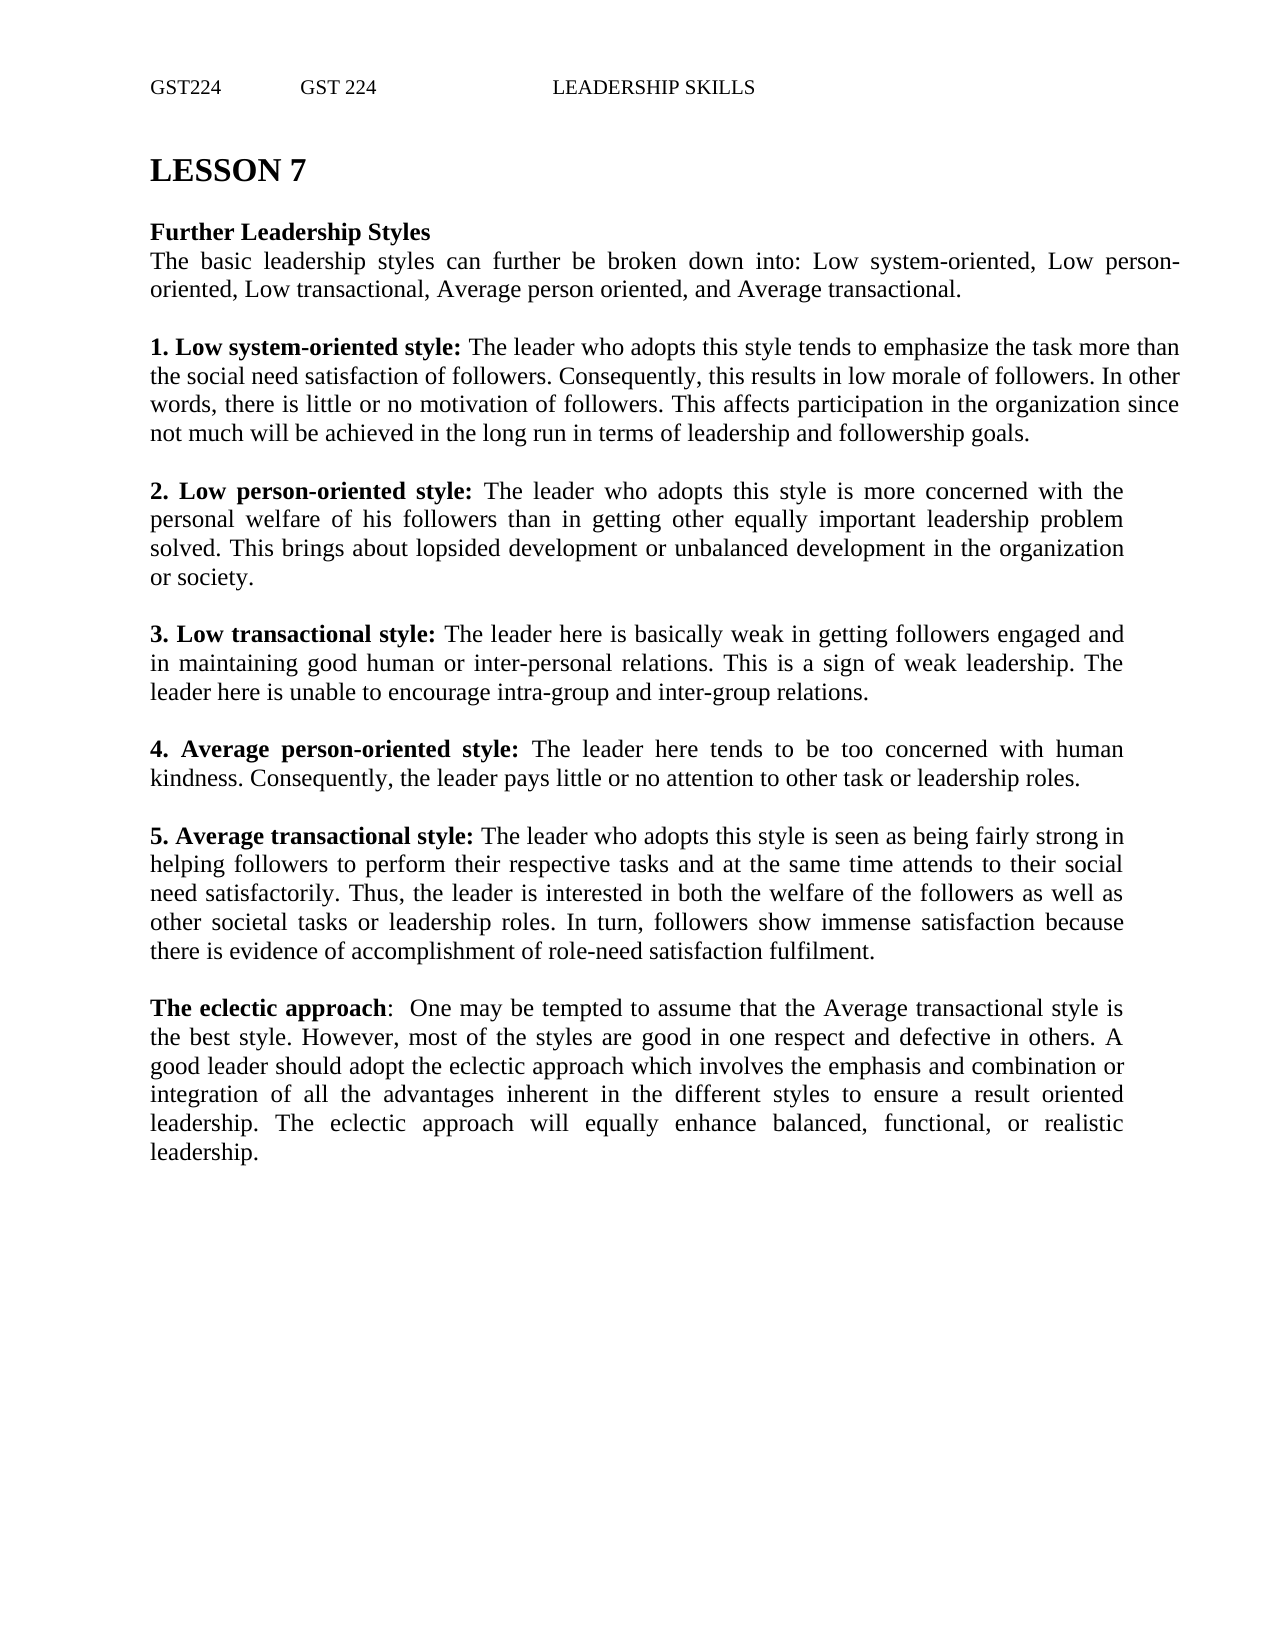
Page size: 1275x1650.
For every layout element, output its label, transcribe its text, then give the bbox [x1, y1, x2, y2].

text The eclectic approach: One may be tempted to assume that the Average transactional style is the best style. However, most of the styles are good in one respect and defective in others. A good leader should adopt the eclectic approach which involves the emphasis and combination or integration of all the advantages inherent in the different styles to ensure a result oriented leadership. The eclectic approach will equally enhance balanced, functional, or realistic leadership. [150, 993, 1125, 1166]
text 4. Average person-oriented style: The leader here tends to be too concerned with human kindness. Consequently, the leader pays little or no attention to other task or leadership roles. [150, 734, 1125, 792]
text LESSON 7 [150, 150, 1126, 188]
text 2. Low person-oriented style: The leader who adopts this style is more concerned with the personal welfare of his followers than in getting other equally important leadership problem solved. This brings about lopsided development or unbalanced development in the organization or society. [150, 476, 1125, 591]
text 5. Average transactional style: The leader who adopts this style is seen as being fairly strong in helping followers to perform their respective tasks and at the same time attends to their social need satisfactorily. Thus, the leader is interested in both the welfare of the followers as well as other societal tasks or leadership roles. In turn, followers show immense satisfaction because there is evidence of accomplishment of role-need satisfaction fulfilment. [150, 821, 1125, 964]
text 3. Low transactional style: The leader here is basically weak in getting followers engaged and in maintaining good human or inter-personal relations. This is a sign of weak leadership. The leader here is unable to encourage intra-group and inter-group relations. [150, 619, 1125, 706]
text 1. Low system-oriented style: The leader who adopts this style tends to emphasize the task more than the social need satisfaction of followers. Consequently, this results in low morale of followers. In other words, there is little or no motivation of followers. This affects participation in the organization since not much will be achieved in the long run in terms of leadership and followership goals. [150, 332, 1181, 447]
text The basic leadership styles can further be broken down into: Low system-oriented, Low person-oriented, Low transactional, Average person oriented, and Average transactional. [150, 246, 1181, 303]
text Further Leadership Styles [150, 217, 1181, 246]
